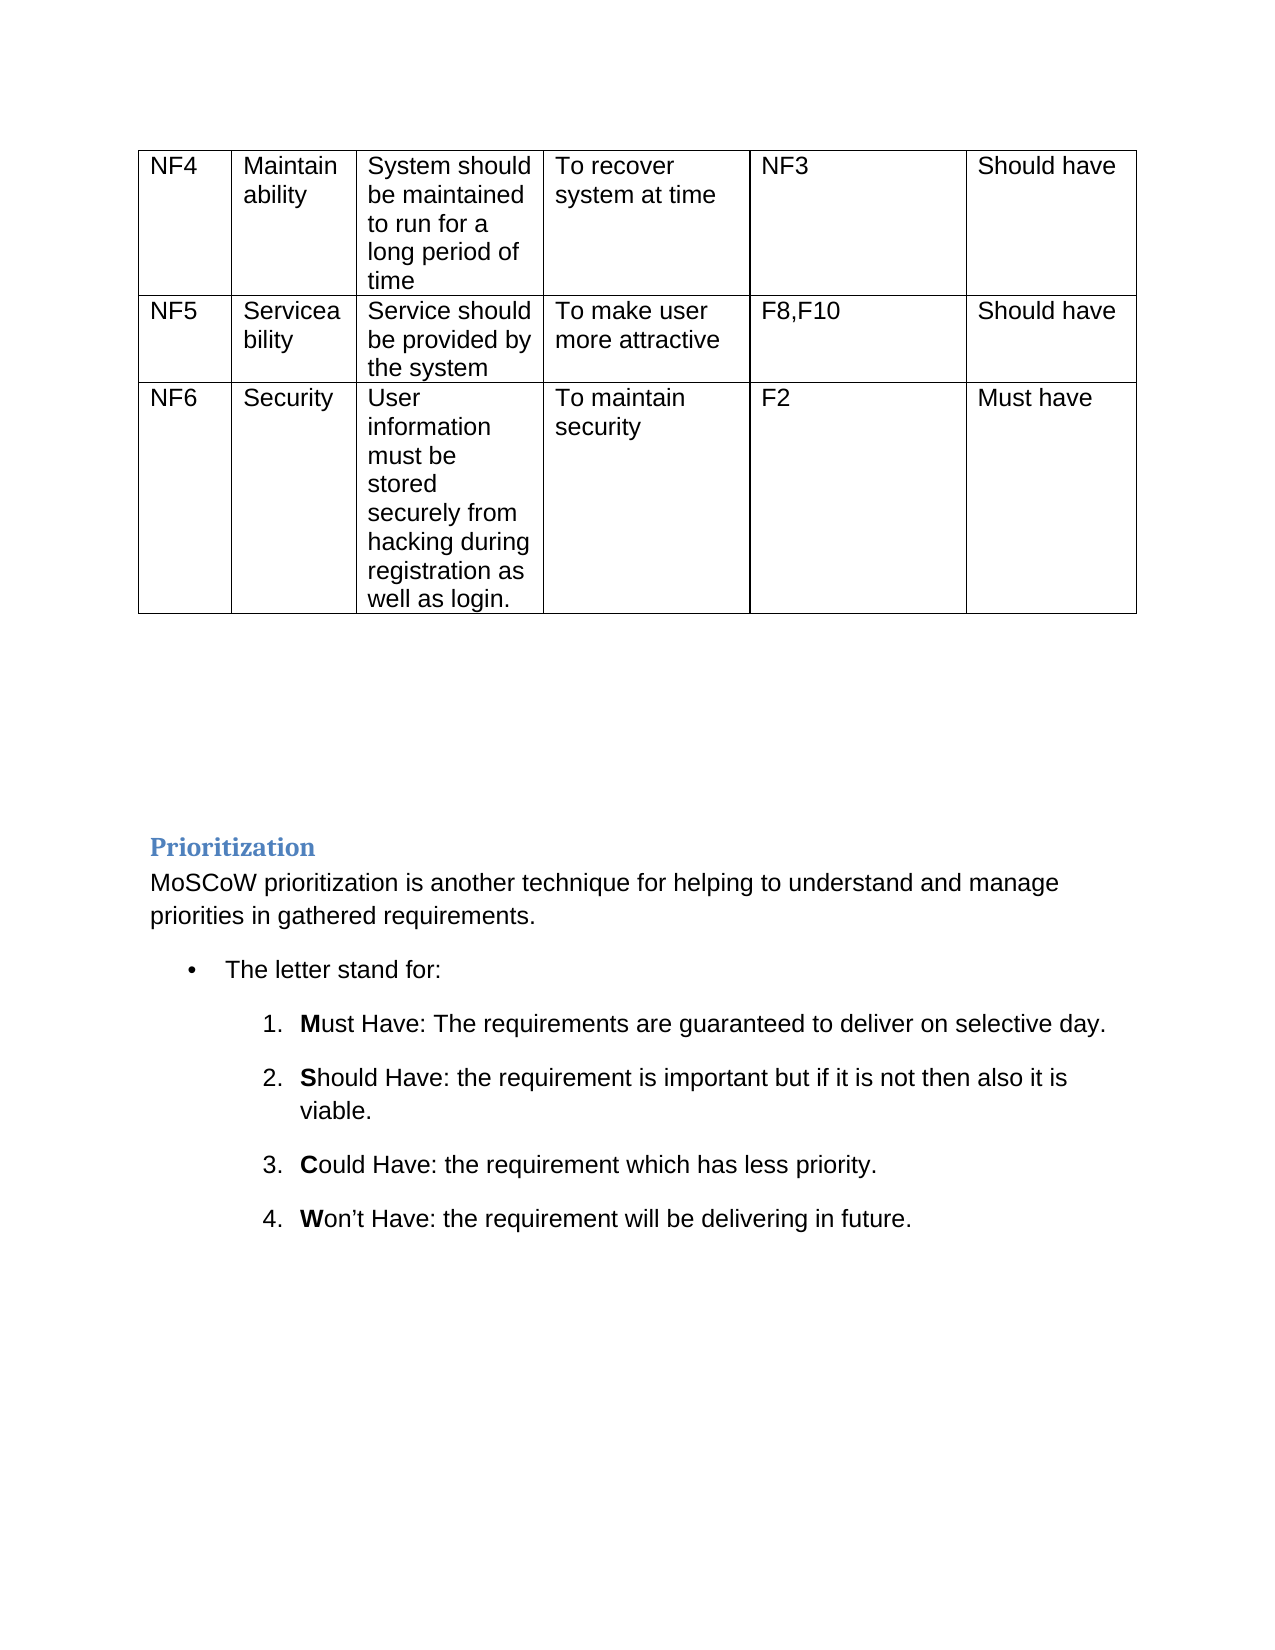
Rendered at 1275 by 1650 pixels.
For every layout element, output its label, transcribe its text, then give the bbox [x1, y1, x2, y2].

table_cell Service should be provided by the system [357, 296, 543, 382]
table_cell To recover system at time [544, 151, 749, 295]
table_cell Must have [967, 383, 1136, 613]
table_cell Security [232, 383, 356, 613]
table_cell F8,F10 [751, 296, 966, 382]
table_cell NF5 [139, 296, 231, 382]
table_cell To make user more attractive [544, 296, 749, 382]
text MoSCoW prioritization is another technique for helping to understand and manage priorities in gathered requirements. [150, 868, 1125, 930]
table_cell User information must be stored securely from hacking during registration as well as login. [357, 383, 543, 613]
table_cell F2 [751, 383, 966, 613]
list Won’t Have: the requirement will be delivering in future. [262, 1203, 1125, 1232]
subtitle Prioritization [150, 832, 1125, 864]
list Must Have: The requirements are guaranteed to deliver on selective day. [262, 1009, 1125, 1038]
list The letter stand for: [187, 955, 1125, 984]
table_cell Should have [967, 296, 1136, 382]
table_cell To maintain security [544, 383, 749, 613]
table_cell System should be maintained to run for a long period of time [357, 151, 543, 295]
table_cell NF3 [751, 151, 966, 295]
table_cell Maintainability [232, 151, 356, 295]
list Could Have: the requirement which has less priority. [262, 1150, 1125, 1178]
list Should Have: the requirement is important but if it is not then also it is viable. [262, 1063, 1125, 1124]
table_cell Serviceability [232, 296, 356, 382]
table_cell NF4 [139, 151, 231, 295]
table_cell Should have [967, 151, 1136, 295]
table_cell NF6 [139, 383, 231, 613]
